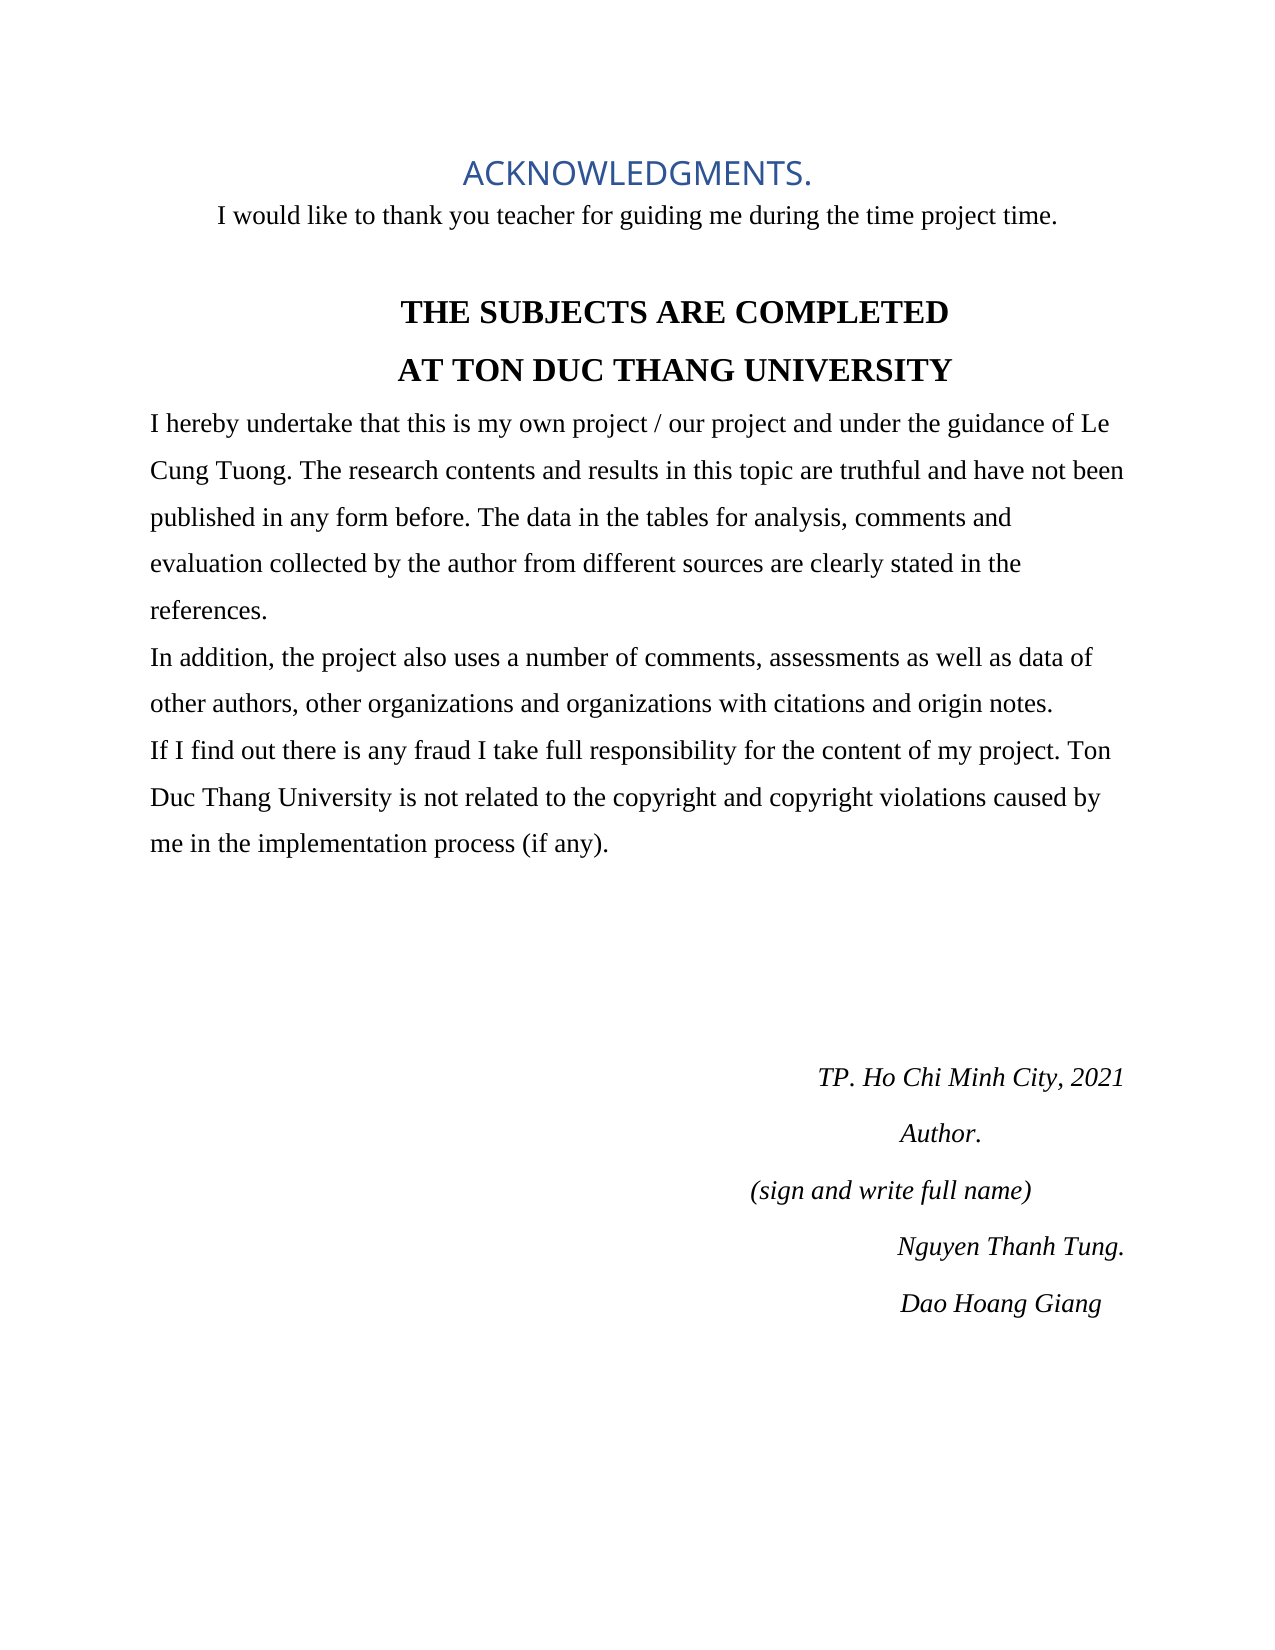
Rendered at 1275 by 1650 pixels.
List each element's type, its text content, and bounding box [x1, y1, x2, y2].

subtitle ACKNOWLEDGMENTS. [150, 150, 1125, 195]
text Dao Hoang Giang [150, 1287, 1125, 1318]
text TP. Ho Chi Minh City, 2021 [150, 1061, 1125, 1092]
text If I find out there is any fraud I take full responsibility for the content of my project. Ton Duc Thang University is not related to the copyright and copyright violations caused by me in the implementation process (if any). [150, 734, 1125, 858]
text I would like to thank you teacher for guiding me during the time project time. [150, 199, 1125, 230]
text AT TON DUC THANG UNIVERSITY [150, 350, 1125, 388]
text In addition, the project also uses a number of comments, assessments as well as data of other authors, other organizations and organizations with citations and origin notes. [150, 641, 1125, 718]
text Nguyen Thanh Tung. [150, 1230, 1125, 1261]
text I hereby undertake that this is my own project / our project and under the guidance of Le Cung Tuong. The research contents and results in this topic are truthful and have not been published in any form before. The data in the tables for analysis, comments and evaluation collected by the author from different sources are clearly stated in the references. [150, 407, 1125, 625]
text THE SUBJECTS ARE COMPLETED [150, 292, 1125, 331]
text (sign and write full name) [375, 1174, 1125, 1205]
text Author. [450, 1117, 1125, 1148]
